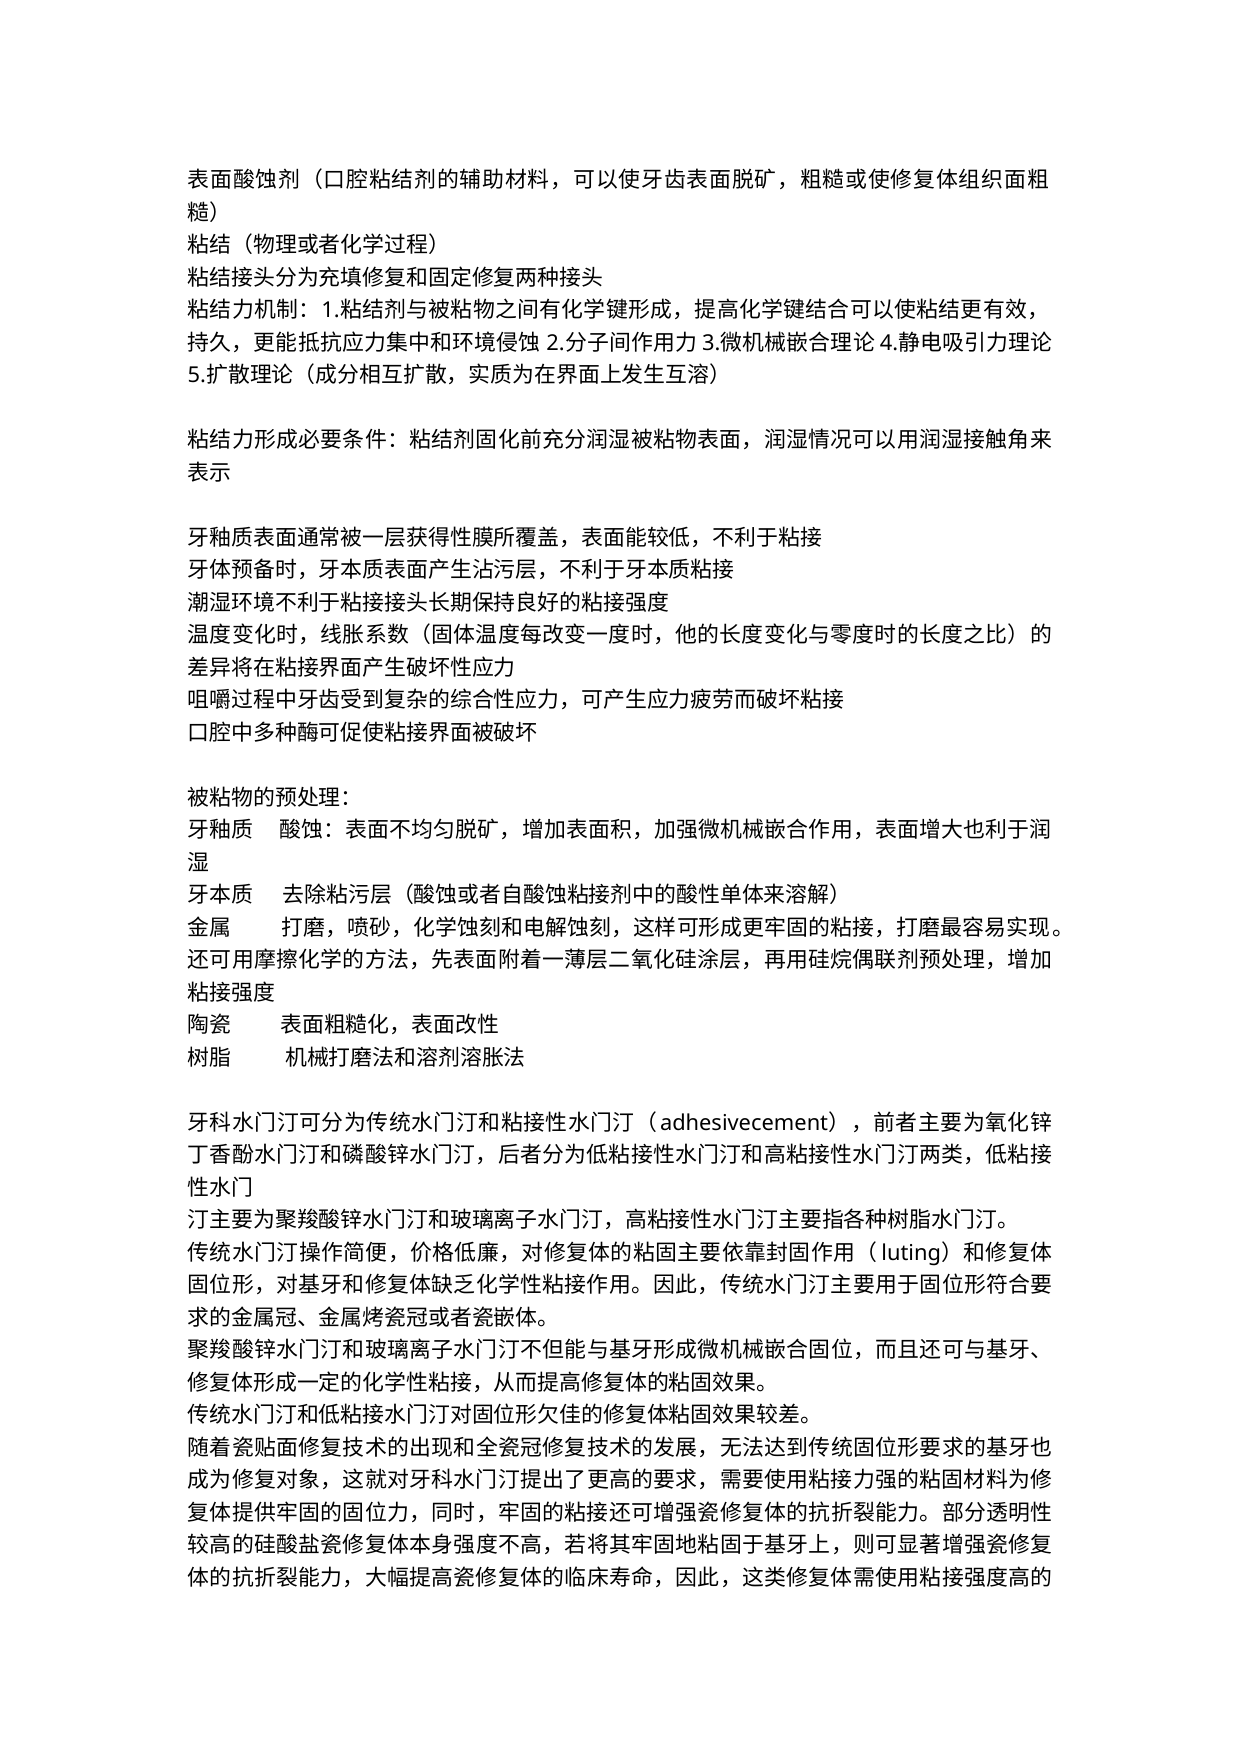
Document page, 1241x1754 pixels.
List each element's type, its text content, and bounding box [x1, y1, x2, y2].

text 金属 打磨，喷砂，化学蚀刻和电解蚀刻，这样可形成更牢固的粘接，打磨最容易实现。还可用摩擦化学的方法，先表面附着一薄层二氧化硅涂层，再用硅烷偶联剂预处理，增加粘接强度 [187, 909, 1053, 1007]
text 牙科水门汀可分为传统水门汀和粘接性水门汀（adhesivecement），前者主要为氧化锌丁香酚水门汀和磷酸锌水门汀，后者分为低粘接性水门汀和高粘接性水门汀两类，低粘接性水门 [187, 1104, 1053, 1202]
text 咀嚼过程中牙齿受到复杂的综合性应力，可产生应力疲劳而破坏粘接 [187, 682, 1053, 714]
text 牙釉质表面通常被一层获得性膜所覆盖，表面能较低，不利于粘接 [187, 519, 1053, 552]
text 传统水门汀操作简便，价格低廉，对修复体的粘固主要依靠封固作用（luting）和修复体固位形，对基牙和修复体缺乏化学性粘接作用。因此，传统水门汀主要用于固位形符合要求的金属冠、金属烤瓷冠或者瓷嵌体。 [187, 1234, 1053, 1332]
text 传统水门汀和低粘接水门汀对固位形欠佳的修复体粘固效果较差。 [187, 1397, 1053, 1429]
text 粘结力机制：1.粘结剂与被粘物之间有化学键形成，提高化学键结合可以使粘结更有效，持久，更能抵抗应力集中和环境侵蚀 2.分子间作用力3.微机械嵌合理论4.静电吸引力理论5.扩散理论（成分相互扩散，实质为在界面上发生互溶） [187, 292, 1053, 389]
text 粘结力形成必要条件：粘结剂固化前充分润湿被粘物表面，润湿情况可以用润湿接触角来表示 [187, 422, 1053, 487]
text 被粘物的预处理： [187, 779, 1053, 812]
text 口腔中多种酶可促使粘接界面被破坏 [187, 714, 1053, 747]
text 粘结接头分为充填修复和固定修复两种接头 [187, 259, 1053, 292]
text 树脂 机械打磨法和溶剂溶胀法 [187, 1039, 1053, 1072]
text 表面酸蚀剂（口腔粘结剂的辅助材料，可以使牙齿表面脱矿，粗糙或使修复体组织面粗糙） [187, 162, 1053, 227]
text 温度变化时，线胀系数（固体温度每改变一度时，他的长度变化与零度时的长度之比）的差异将在粘接界面产生破坏性应力 [187, 617, 1053, 682]
text 潮湿环境不利于粘接接头长期保持良好的粘接强度 [187, 584, 1053, 617]
text 牙体预备时，牙本质表面产生沾污层，不利于牙本质粘接 [187, 552, 1053, 584]
text 粘结（物理或者化学过程） [187, 227, 1053, 259]
text 聚羧酸锌水门汀和玻璃离子水门汀不但能与基牙形成微机械嵌合固位，而且还可与基牙、修复体形成一定的化学性粘接，从而提高修复体的粘固效果。 [187, 1332, 1053, 1397]
text 陶瓷 表面粗糙化，表面改性 [187, 1007, 1053, 1039]
text 牙本质 去除粘污层（酸蚀或者自酸蚀粘接剂中的酸性单体来溶解） [187, 877, 1053, 909]
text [187, 1429, 1053, 1592]
text 牙釉质 酸蚀：表面不均匀脱矿，增加表面积，加强微机械嵌合作用，表面增大也利于润湿 [187, 812, 1053, 877]
text 汀主要为聚羧酸锌水门汀和玻璃离子水门汀，高粘接性水门汀主要指各种树脂水门汀。 [187, 1202, 1053, 1234]
